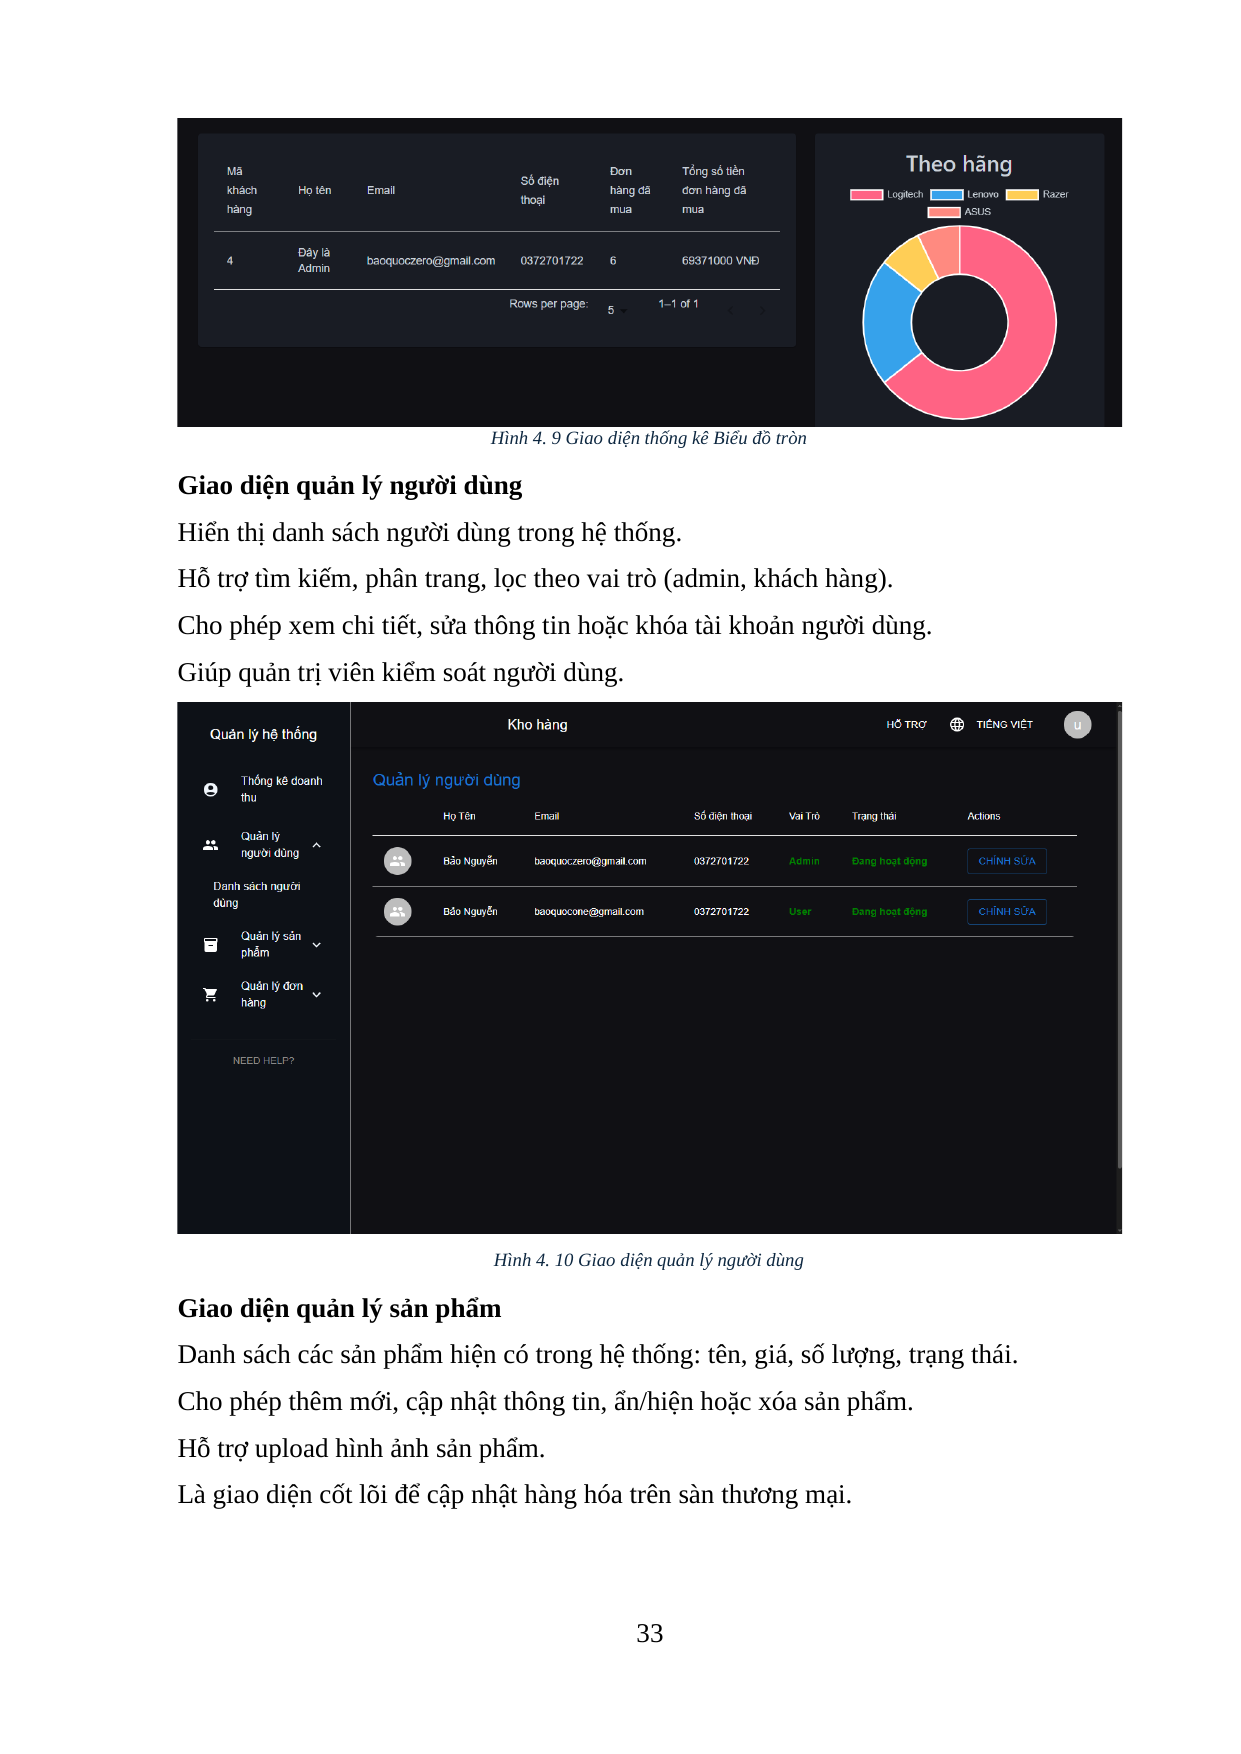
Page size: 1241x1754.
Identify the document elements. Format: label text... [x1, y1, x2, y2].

text Hỗ trợ upload hình ảnh sản phẩm. [177, 1432, 1122, 1463]
text Cho phép xem chi tiết, sửa thông tin hoặc khóa tài khoản người dùng. [177, 609, 1122, 640]
text Là giao diện cốt lõi để cập nhật hàng hóa trên sàn thương mại. [177, 1478, 1122, 1509]
text Danh sách các sản phẩm hiện có trong hệ thống: tên, giá, số lượng, trạng thái. [177, 1338, 1122, 1369]
text Hiển thị danh sách người dùng trong hệ thống. [177, 516, 1122, 547]
picture [177, 118, 1123, 427]
text Giúp quản trị viên kiểm soát người dùng. [177, 656, 1122, 687]
text Giao diện quản lý sản phẩm [177, 1292, 1122, 1323]
text Giao diện quản lý người dùng [177, 469, 1122, 500]
text Cho phép thêm mới, cập nhật thông tin, ẩn/hiện hoặc xóa sản phẩm. [177, 1385, 1122, 1416]
text Hỗ trợ tìm kiếm, phân trang, lọc theo vai trò (admin, khách hàng). [177, 562, 1122, 594]
picture [177, 702, 1123, 1234]
